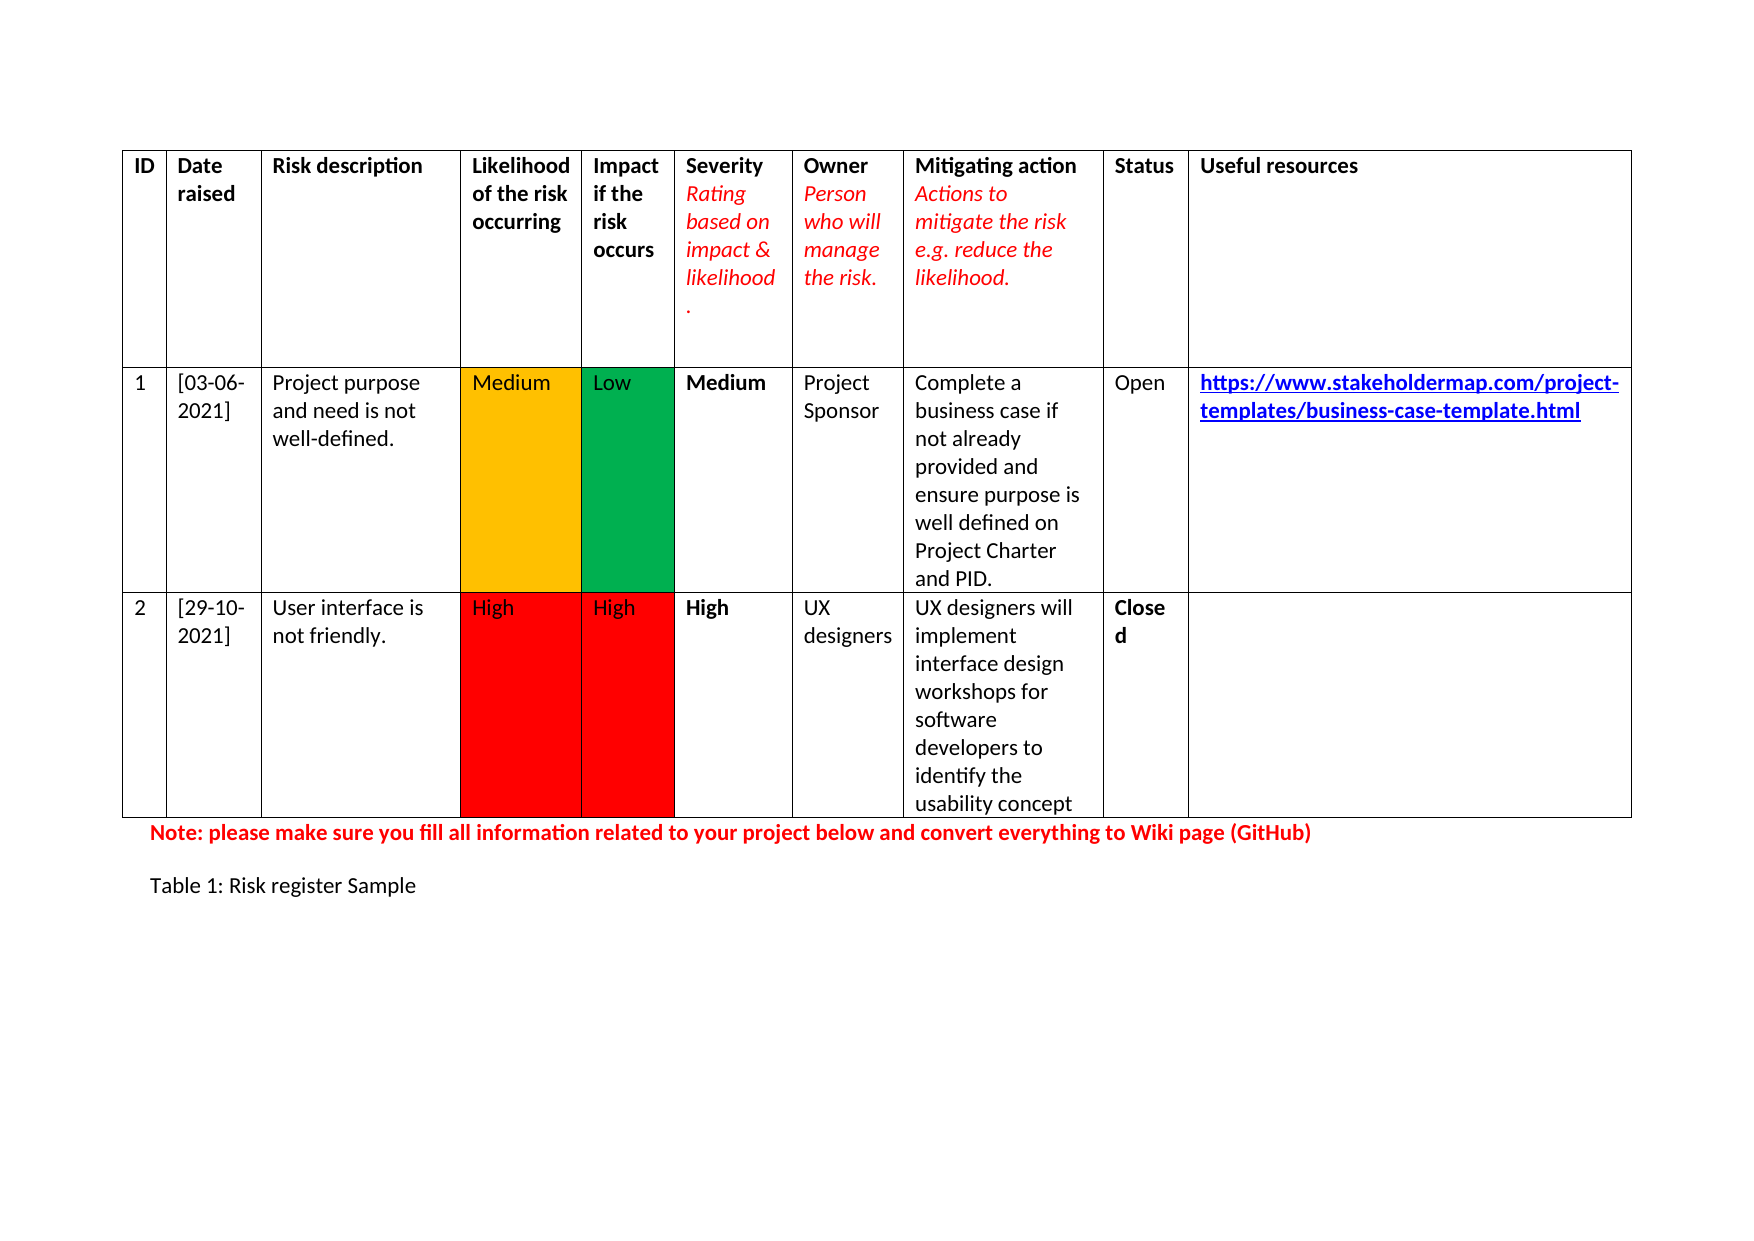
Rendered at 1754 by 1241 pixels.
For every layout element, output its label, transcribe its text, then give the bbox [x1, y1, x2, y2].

table_header Risk description [262, 151, 460, 367]
table_cell 2 [123, 593, 166, 817]
table_cell Medium [675, 368, 792, 592]
table_cell Open [1104, 368, 1188, 592]
table_cell Medium [461, 368, 581, 592]
table_cell https://www.stakeholdermap.com/project-templates/business-case-template.html [1189, 368, 1631, 592]
table_header Date raised [167, 151, 261, 367]
text Note: please make sure you fill all information related to your project below and convert everything to Wiki page (GitHub) [150, 818, 1604, 846]
table_header Impact if the risk occurs [582, 151, 674, 367]
table_header Severity Rating based on impact & likelihood. [675, 151, 792, 367]
table_cell 1 [123, 368, 166, 592]
table_header ID [123, 151, 166, 367]
table_cell High [461, 593, 581, 817]
table_cell [29-10-2021] [167, 593, 261, 817]
table_cell Closed [1104, 593, 1188, 817]
table_cell [03-06-2021] [167, 368, 261, 592]
table_cell [1189, 593, 1631, 817]
table_cell Low [582, 368, 674, 592]
table_header Useful resources [1189, 151, 1631, 367]
table_cell Project purpose and need is not well-defined. [262, 368, 460, 592]
table_header Status [1104, 151, 1188, 367]
table_header Owner Person who will manage the risk. [793, 151, 903, 367]
table_cell UX designers will implement interface design workshops for software developers to identify the usability concept [904, 593, 1103, 817]
table_cell High [582, 593, 674, 817]
table_cell UX designers [793, 593, 903, 817]
table_cell Complete a business case if not already provided and ensure purpose is well defined on Project Charter and PID. [904, 368, 1103, 592]
table_cell Project Sponsor [793, 368, 903, 592]
table_cell High [675, 593, 792, 817]
table_header Mitigating action Actions to mitigate the risk e.g. reduce the likelihood. [904, 151, 1103, 367]
table_cell User interface is not friendly. [262, 593, 460, 817]
text Table 1: Risk register Sample [150, 871, 1604, 899]
table_header Likelihood of the risk occurring [461, 151, 581, 367]
